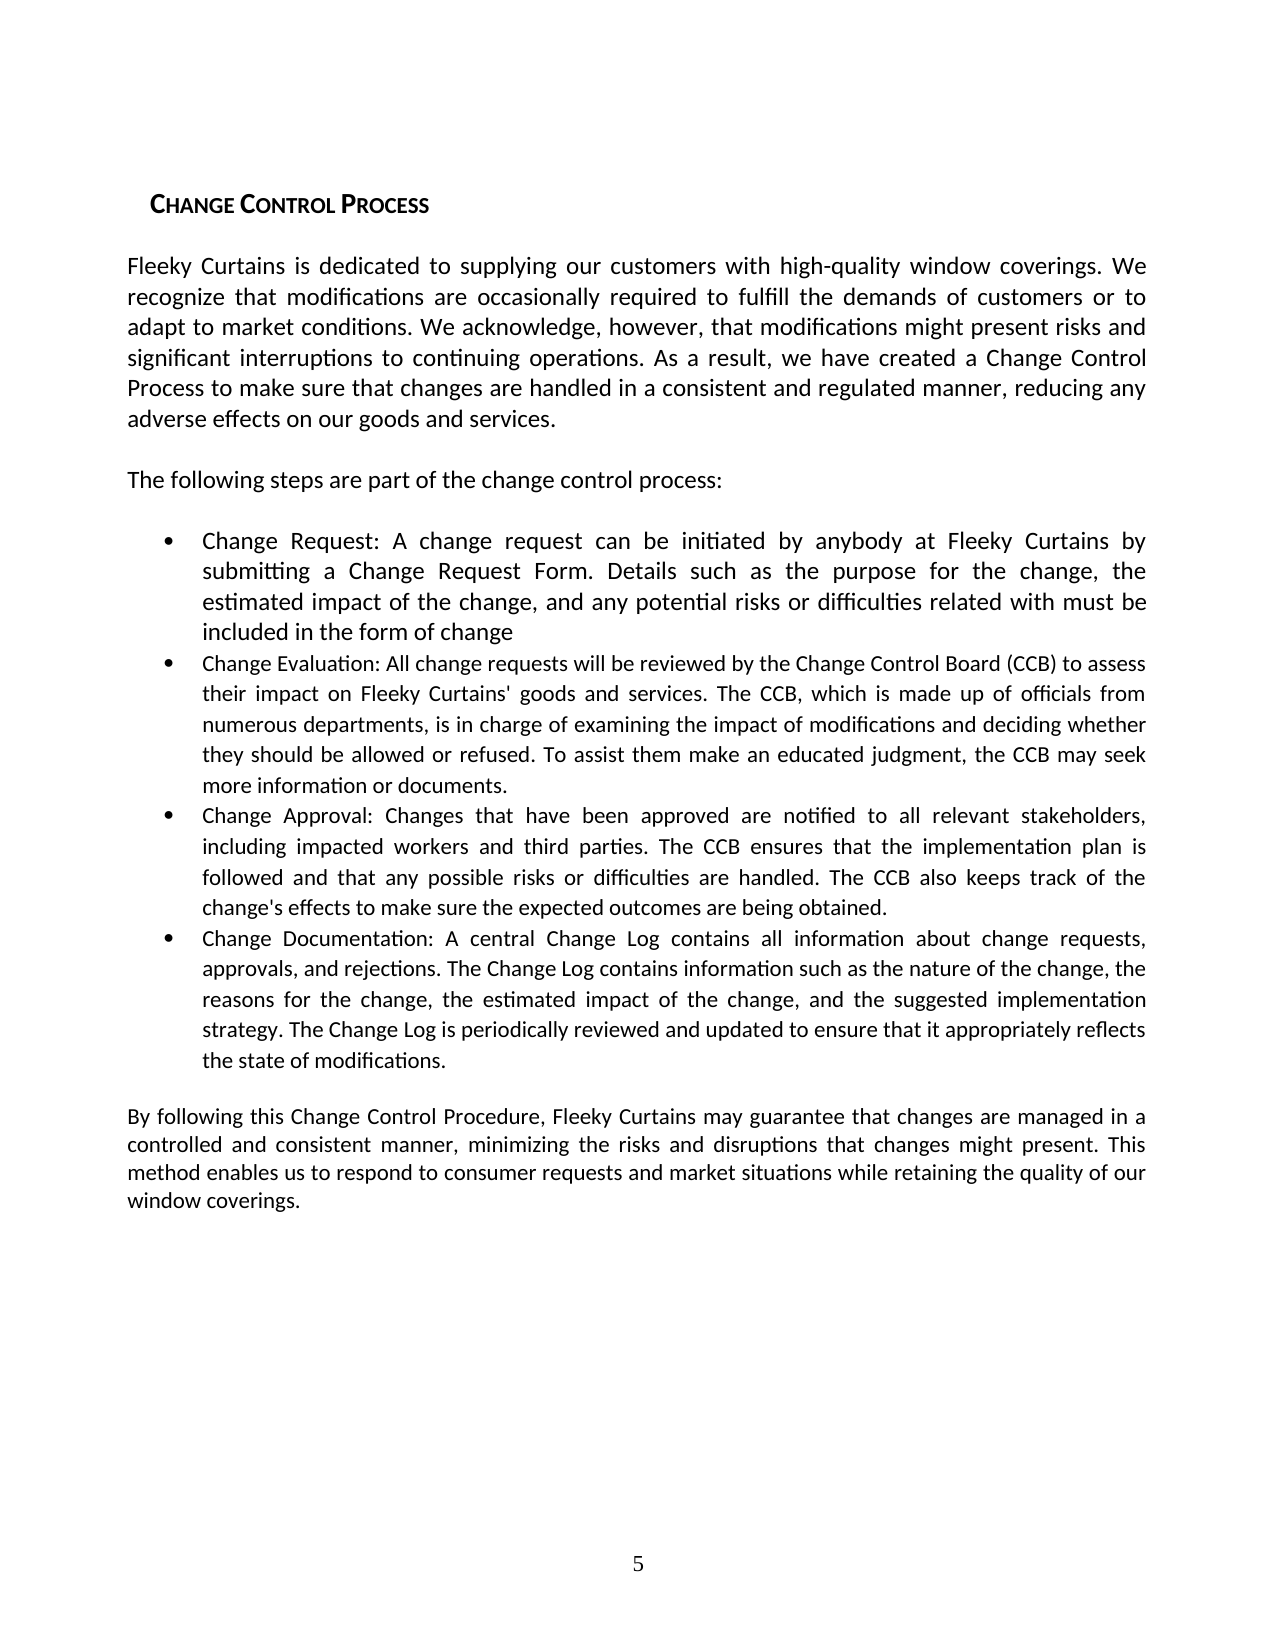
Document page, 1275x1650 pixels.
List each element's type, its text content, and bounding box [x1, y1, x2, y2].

text Fleeky Curtains is dedicated to supplying our customers with high-quality window coverings. We recognize that modifications are occasionally required to fulfill the demands of customers or to adapt to market conditions. We acknowledge, however, that modifications might present risks and significant interruptions to continuing operations. As a result, we have created a Change Control Process to make sure that changes are handled in a consistent and regulated manner, reducing any adverse effects on our goods and services. [127, 250, 1148, 433]
text The following steps are part of the change control process: [127, 464, 1148, 494]
list Change Documentation: A central Change Log contains all information about change requests, approvals, and rejections. The Change Log contains information such as the nature of the change, the reasons for the change, the estimated impact of the change, and the suggested implementation strategy. The Change Log is periodically reviewed and updated to ensure that it appropriately reflects the state of modifications. [164, 922, 1148, 1074]
text By following this Change Control Procedure, Fleeky Curtains may guarantee that changes are managed in a controlled and consistent manner, minimizing the risks and disruptions that changes might present. This method enables us to respond to consumer requests and market situations while retaining the quality of our window coverings. [127, 1102, 1148, 1214]
list Change Request: A change request can be initiated by anybody at Fleeky Curtains by submitting a Change Request Form. Details such as the purpose for the change, the estimated impact of the change, and any potential risks or difficulties related with must be included in the form of change [164, 525, 1148, 647]
text CHANGE CONTROL PROCESS [150, 187, 1148, 220]
list Change Evaluation: All change requests will be reviewed by the Change Control Board (CCB) to assess their impact on Fleeky Curtains' goods and services. The CCB, which is made up of officials from numerous departments, is in charge of examining the impact of modifications and deciding whether they should be allowed or refused. To assist them make an educated judgment, the CCB may seek more information or documents. [164, 647, 1148, 799]
list Change Approval: Changes that have been approved are notified to all relevant stakeholders, including impacted workers and third parties. The CCB ensures that the implementation plan is followed and that any possible risks or difficulties are handled. The CCB also keeps track of the change's effects to make sure the expected outcomes are being obtained. [164, 799, 1148, 922]
